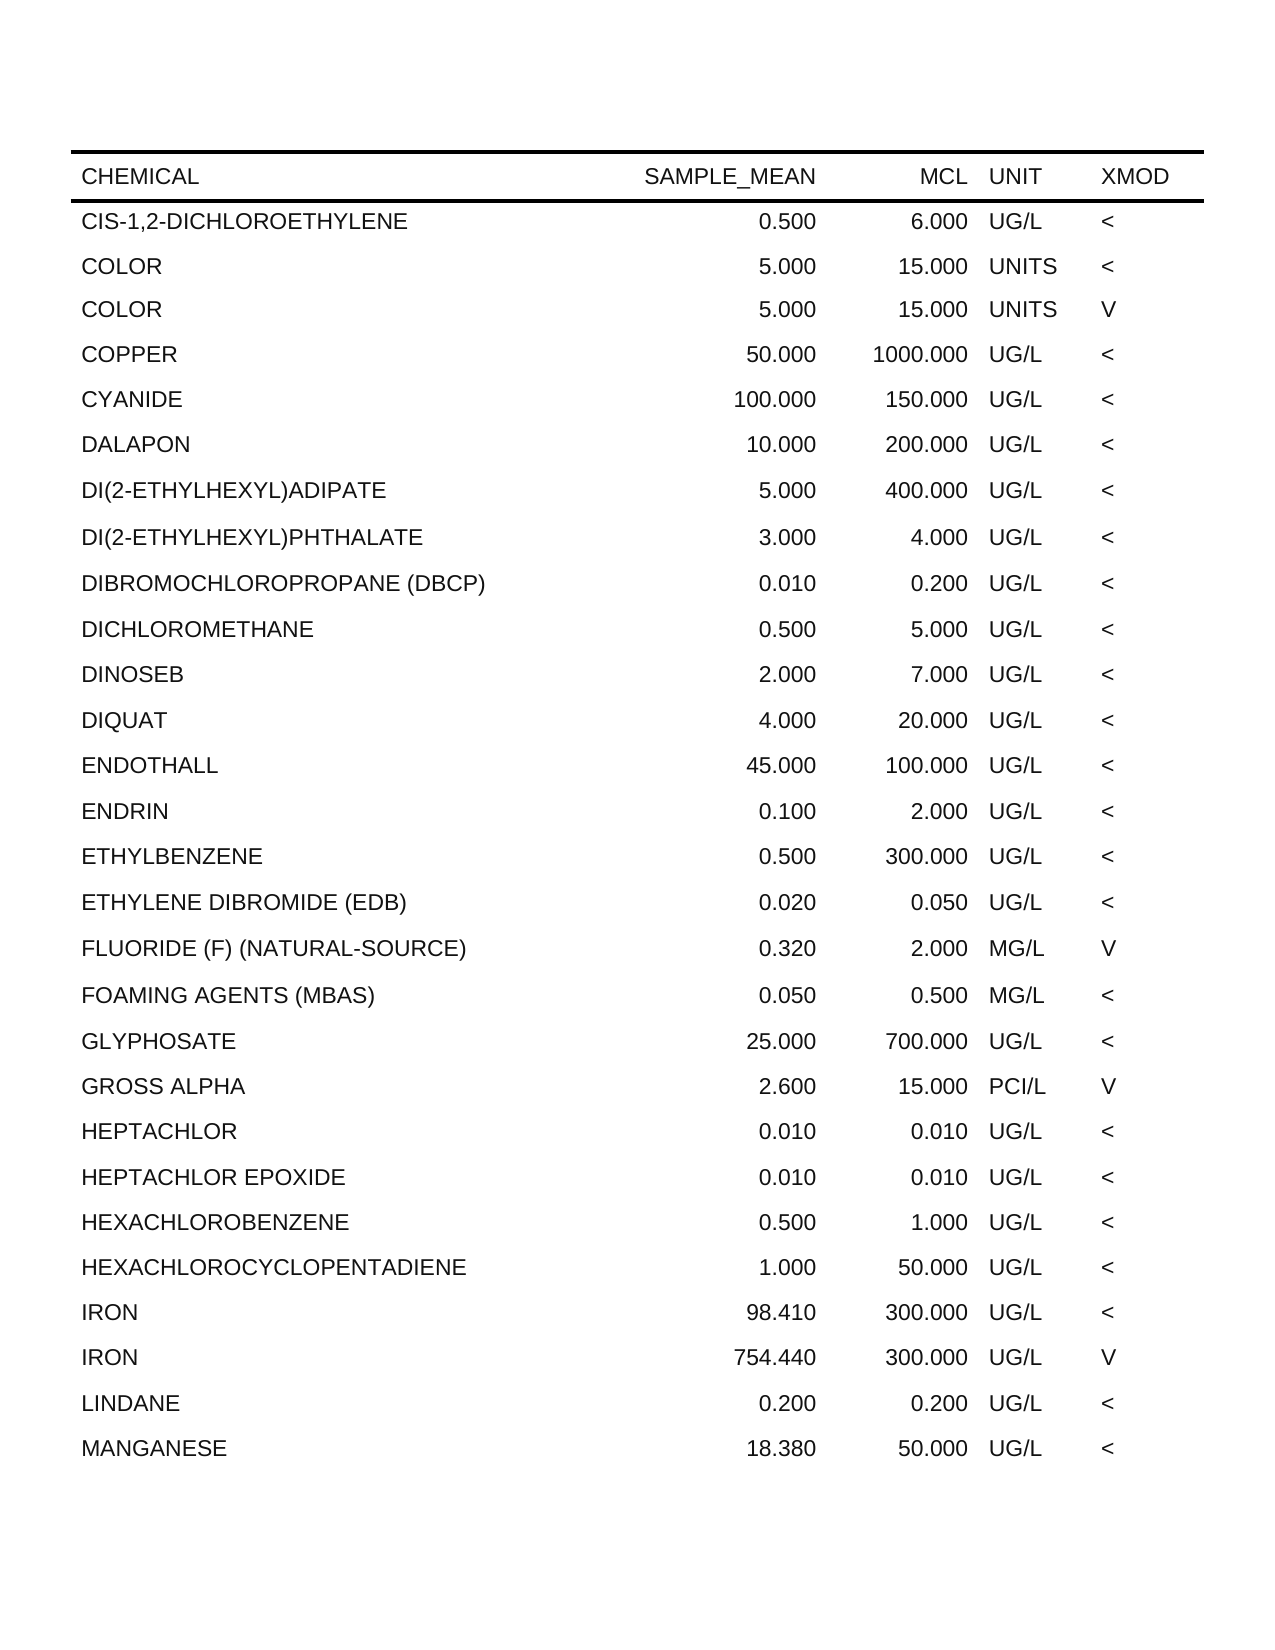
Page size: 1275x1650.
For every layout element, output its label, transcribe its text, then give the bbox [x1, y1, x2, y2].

table_cell < [1090, 1425, 1204, 1471]
table_cell 0.050 [614, 972, 826, 1018]
table_cell CYANIDE [71, 376, 614, 422]
table_cell 5.000 [826, 607, 978, 652]
table_cell 15.000 [826, 288, 978, 331]
table_cell DIBROMOCHLOROPROPANE (DBCP) [71, 560, 614, 607]
table_cell 45.000 [614, 743, 826, 788]
table_cell CIS-1,2-DICHLOROETHYLENE [71, 203, 614, 244]
table_cell < [1090, 203, 1204, 244]
table_cell UG/L [978, 652, 1090, 697]
table_cell 50.000 [614, 331, 826, 376]
table_cell 6.000 [826, 203, 978, 244]
table_cell < [1090, 607, 1204, 652]
table_cell UG/L [978, 743, 1090, 788]
table_cell IRON [71, 1335, 614, 1380]
table_cell 0.200 [614, 1380, 826, 1425]
table_cell 0.320 [614, 925, 826, 972]
table_header SAMPLE_MEAN [614, 154, 826, 198]
table_cell DI(2-ETHYLHEXYL)ADIPATE [71, 467, 614, 513]
table_cell HEXACHLOROCYCLOPENTADIENE [71, 1245, 614, 1290]
table_cell < [1090, 1109, 1204, 1154]
table_cell < [1090, 1290, 1204, 1335]
table_cell 150.000 [826, 376, 978, 422]
table_cell 0.200 [826, 560, 978, 607]
table_cell 400.000 [826, 467, 978, 513]
table_cell UNITS [978, 288, 1090, 331]
table_cell 5.000 [614, 467, 826, 513]
table_cell 100.000 [614, 376, 826, 422]
table_cell UG/L [978, 1425, 1090, 1471]
table_cell V [1090, 925, 1204, 972]
table_cell UG/L [978, 879, 1090, 925]
table_cell < [1090, 1154, 1204, 1199]
table_cell GROSS ALPHA [71, 1064, 614, 1109]
table_cell UG/L [978, 422, 1090, 467]
table_cell 2.000 [614, 652, 826, 697]
table_cell MG/L [978, 972, 1090, 1018]
table_cell < [1090, 1245, 1204, 1290]
table_cell < [1090, 743, 1204, 788]
table_cell COLOR [71, 288, 614, 331]
table_cell 5.000 [614, 244, 826, 288]
table_cell DICHLOROMETHANE [71, 607, 614, 652]
table_cell ENDRIN [71, 788, 614, 833]
table_cell UG/L [978, 1199, 1090, 1244]
table_cell 0.010 [614, 1109, 826, 1154]
table_cell < [1090, 879, 1204, 925]
table_cell ETHYLENE DIBROMIDE (EDB) [71, 879, 614, 925]
table_cell UG/L [978, 697, 1090, 743]
table_cell < [1090, 834, 1204, 879]
table_cell UG/L [978, 203, 1090, 244]
table_cell UG/L [978, 788, 1090, 833]
table_cell V [1090, 288, 1204, 331]
table_cell HEXACHLOROBENZENE [71, 1199, 614, 1244]
table_cell DI(2-ETHYLHEXYL)PHTHALATE [71, 514, 614, 560]
table_cell ETHYLBENZENE [71, 834, 614, 879]
table_cell GLYPHOSATE [71, 1019, 614, 1064]
table_cell 0.200 [826, 1380, 978, 1425]
table_cell 5.000 [614, 288, 826, 331]
table_header UNIT [978, 154, 1090, 198]
table_cell < [1090, 652, 1204, 697]
table_cell 0.100 [614, 788, 826, 833]
table_cell UG/L [978, 1335, 1090, 1380]
table_cell UG/L [978, 834, 1090, 879]
table_cell 300.000 [826, 834, 978, 879]
table_cell UG/L [978, 1290, 1090, 1335]
table_cell 0.010 [614, 1154, 826, 1199]
table_cell < [1090, 514, 1204, 560]
table_cell 1.000 [614, 1245, 826, 1290]
table_cell FOAMING AGENTS (MBAS) [71, 972, 614, 1018]
table_cell 1000.000 [826, 331, 978, 376]
table_cell 0.020 [614, 879, 826, 925]
table_cell DALAPON [71, 422, 614, 467]
table_cell 0.500 [614, 1199, 826, 1244]
table_cell IRON [71, 1290, 614, 1335]
table_cell 0.010 [826, 1109, 978, 1154]
table_cell UG/L [978, 1245, 1090, 1290]
table_cell 0.500 [614, 607, 826, 652]
table_cell 2.000 [826, 925, 978, 972]
table_cell < [1090, 376, 1204, 422]
table_cell < [1090, 244, 1204, 288]
table_cell 0.500 [826, 972, 978, 1018]
table_cell 2.600 [614, 1064, 826, 1109]
table_cell UG/L [978, 331, 1090, 376]
table_cell 300.000 [826, 1290, 978, 1335]
table_cell HEPTACHLOR [71, 1109, 614, 1154]
table_cell 0.010 [826, 1154, 978, 1199]
table_cell V [1090, 1064, 1204, 1109]
table_cell UG/L [978, 1019, 1090, 1064]
table_cell UG/L [978, 607, 1090, 652]
table_cell 700.000 [826, 1019, 978, 1064]
table_cell < [1090, 1019, 1204, 1064]
table_cell 754.440 [614, 1335, 826, 1380]
table_cell < [1090, 788, 1204, 833]
table_cell UG/L [978, 1380, 1090, 1425]
table_cell 0.010 [614, 560, 826, 607]
table_cell 20.000 [826, 697, 978, 743]
table_cell 4.000 [826, 514, 978, 560]
table_cell PCI/L [978, 1064, 1090, 1109]
table_cell UG/L [978, 1154, 1090, 1199]
table_cell 15.000 [826, 244, 978, 288]
table_cell < [1090, 467, 1204, 513]
table_cell 1.000 [826, 1199, 978, 1244]
table_cell UNITS [978, 244, 1090, 288]
table_cell < [1090, 422, 1204, 467]
table_cell 15.000 [826, 1064, 978, 1109]
table_cell 7.000 [826, 652, 978, 697]
table_cell MG/L [978, 925, 1090, 972]
table_cell 25.000 [614, 1019, 826, 1064]
table_cell UG/L [978, 376, 1090, 422]
table_cell 0.500 [614, 834, 826, 879]
table_cell 3.000 [614, 514, 826, 560]
table_cell MANGANESE [71, 1425, 614, 1471]
table_cell < [1090, 1199, 1204, 1244]
table_cell 10.000 [614, 422, 826, 467]
table_cell 18.380 [614, 1425, 826, 1471]
table_cell 4.000 [614, 697, 826, 743]
table_cell 2.000 [826, 788, 978, 833]
table_cell 98.410 [614, 1290, 826, 1335]
table_cell < [1090, 560, 1204, 607]
table_cell FLUORIDE (F) (NATURAL-SOURCE) [71, 925, 614, 972]
table_cell UG/L [978, 514, 1090, 560]
table_cell UG/L [978, 1109, 1090, 1154]
table_cell < [1090, 697, 1204, 743]
table_cell < [1090, 1380, 1204, 1425]
table_cell 200.000 [826, 422, 978, 467]
table_cell < [1090, 331, 1204, 376]
table_cell LINDANE [71, 1380, 614, 1425]
table_cell COLOR [71, 244, 614, 288]
table_cell 50.000 [826, 1245, 978, 1290]
table_header CHEMICAL [71, 154, 614, 198]
table_cell 300.000 [826, 1335, 978, 1380]
table_cell DINOSEB [71, 652, 614, 697]
table_cell COPPER [71, 331, 614, 376]
table_cell 50.000 [826, 1425, 978, 1471]
table_cell HEPTACHLOR EPOXIDE [71, 1154, 614, 1199]
table_cell V [1090, 1335, 1204, 1380]
table_cell 0.500 [614, 203, 826, 244]
table_cell UG/L [978, 467, 1090, 513]
table_cell UG/L [978, 560, 1090, 607]
table_cell < [1090, 972, 1204, 1018]
table_cell DIQUAT [71, 697, 614, 743]
table_cell 100.000 [826, 743, 978, 788]
table_header XMOD [1090, 154, 1204, 198]
table_header MCL [826, 154, 978, 198]
table_cell 0.050 [826, 879, 978, 925]
table_cell ENDOTHALL [71, 743, 614, 788]
